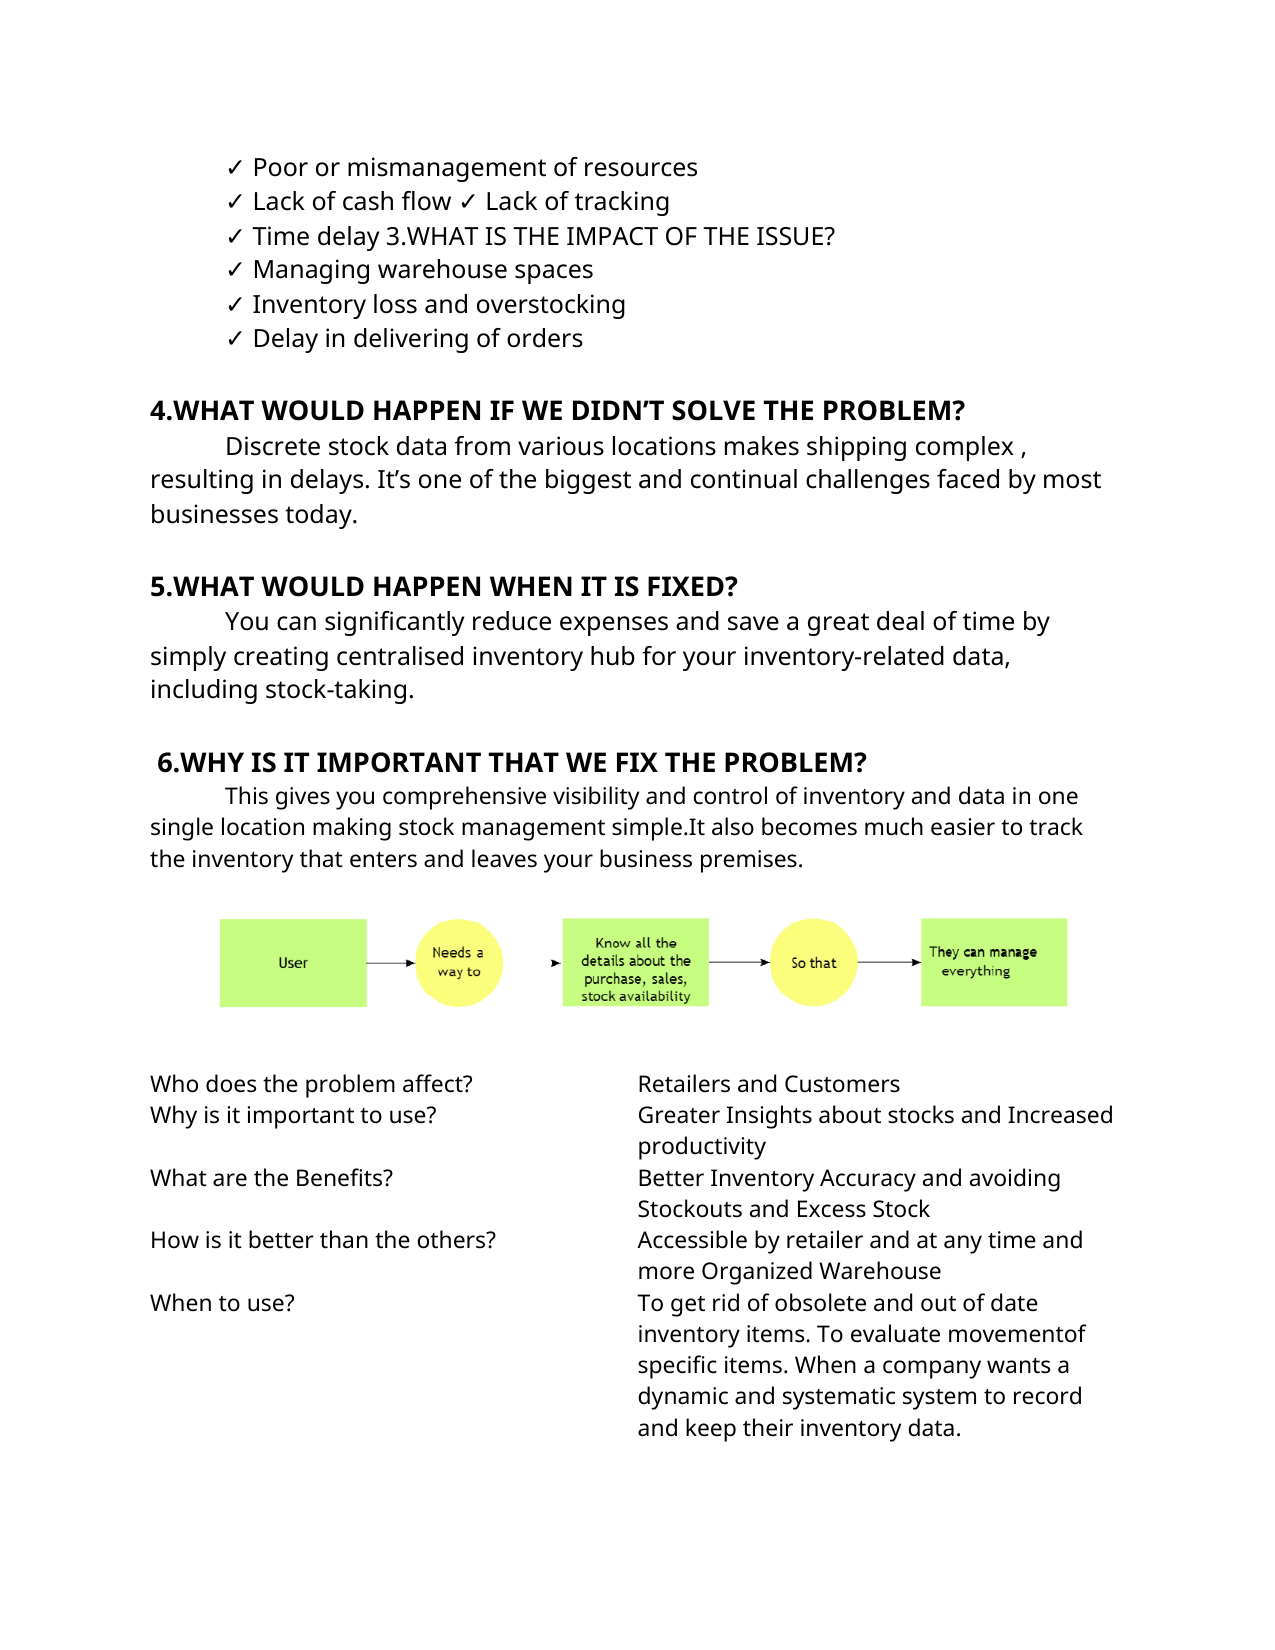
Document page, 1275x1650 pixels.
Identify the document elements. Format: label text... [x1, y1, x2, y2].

table_cell When to use? [150, 1287, 637, 1443]
text ✓ Managing warehouse spaces [150, 252, 1125, 286]
table_header Retailers and Customers [638, 1068, 1125, 1099]
table_cell Why is it important to use? [150, 1099, 637, 1162]
text This gives you comprehensive visibility and control of inventory and data in one single location making stock management simple.It also becomes much easier to track the inventory that enters and leaves your business premises. [150, 780, 1125, 873]
text ✓ Time delay 3.WHAT IS THE IMPACT OF THE ISSUE? [150, 218, 1125, 252]
table_cell How is it better than the others? [150, 1224, 637, 1287]
table_cell Accessible by retailer and at any time and more Organized Warehouse [638, 1224, 1125, 1287]
table_cell Better Inventory Accuracy and avoiding Stockouts and Excess Stock [638, 1162, 1125, 1224]
text ✓ Delay in delivering of orders [150, 320, 1125, 354]
table_cell To get rid of obsolete and out of date inventory items. To evaluate movementof specific items. When a company wants a dynamic and systematic system to record and keep their inventory data. [638, 1287, 1125, 1443]
table_cell What are the Benefits? [150, 1162, 637, 1224]
text 5.WHAT WOULD HAPPEN WHEN IT IS FIXED? [150, 567, 1125, 604]
picture [150, 873, 1125, 1068]
text ✓ Poor or mismanagement of resources [150, 150, 1125, 184]
text ✓ Inventory loss and overstocking [150, 286, 1125, 320]
text You can significantly reduce expenses and save a great deal of time by simply creating centralised inventory hub for your inventory-related data, including stock-taking. [150, 604, 1125, 706]
text 6.WHY IS IT IMPORTANT THAT WE FIX THE PROBLEM? [150, 743, 1125, 780]
table_cell Greater Insights about stocks and Increased productivity [638, 1099, 1125, 1162]
text Discrete stock data from various locations makes shipping complex , resulting in delays. It’s one of the biggest and continual challenges faced by most businesses today. [150, 428, 1125, 530]
text ✓ Lack of cash flow ✓ Lack of tracking [150, 184, 1125, 218]
text 4.WHAT WOULD HAPPEN IF WE DIDN’T SOLVE THE PROBLEM? [150, 391, 1125, 428]
table_header Who does the problem affect? [150, 1068, 637, 1099]
